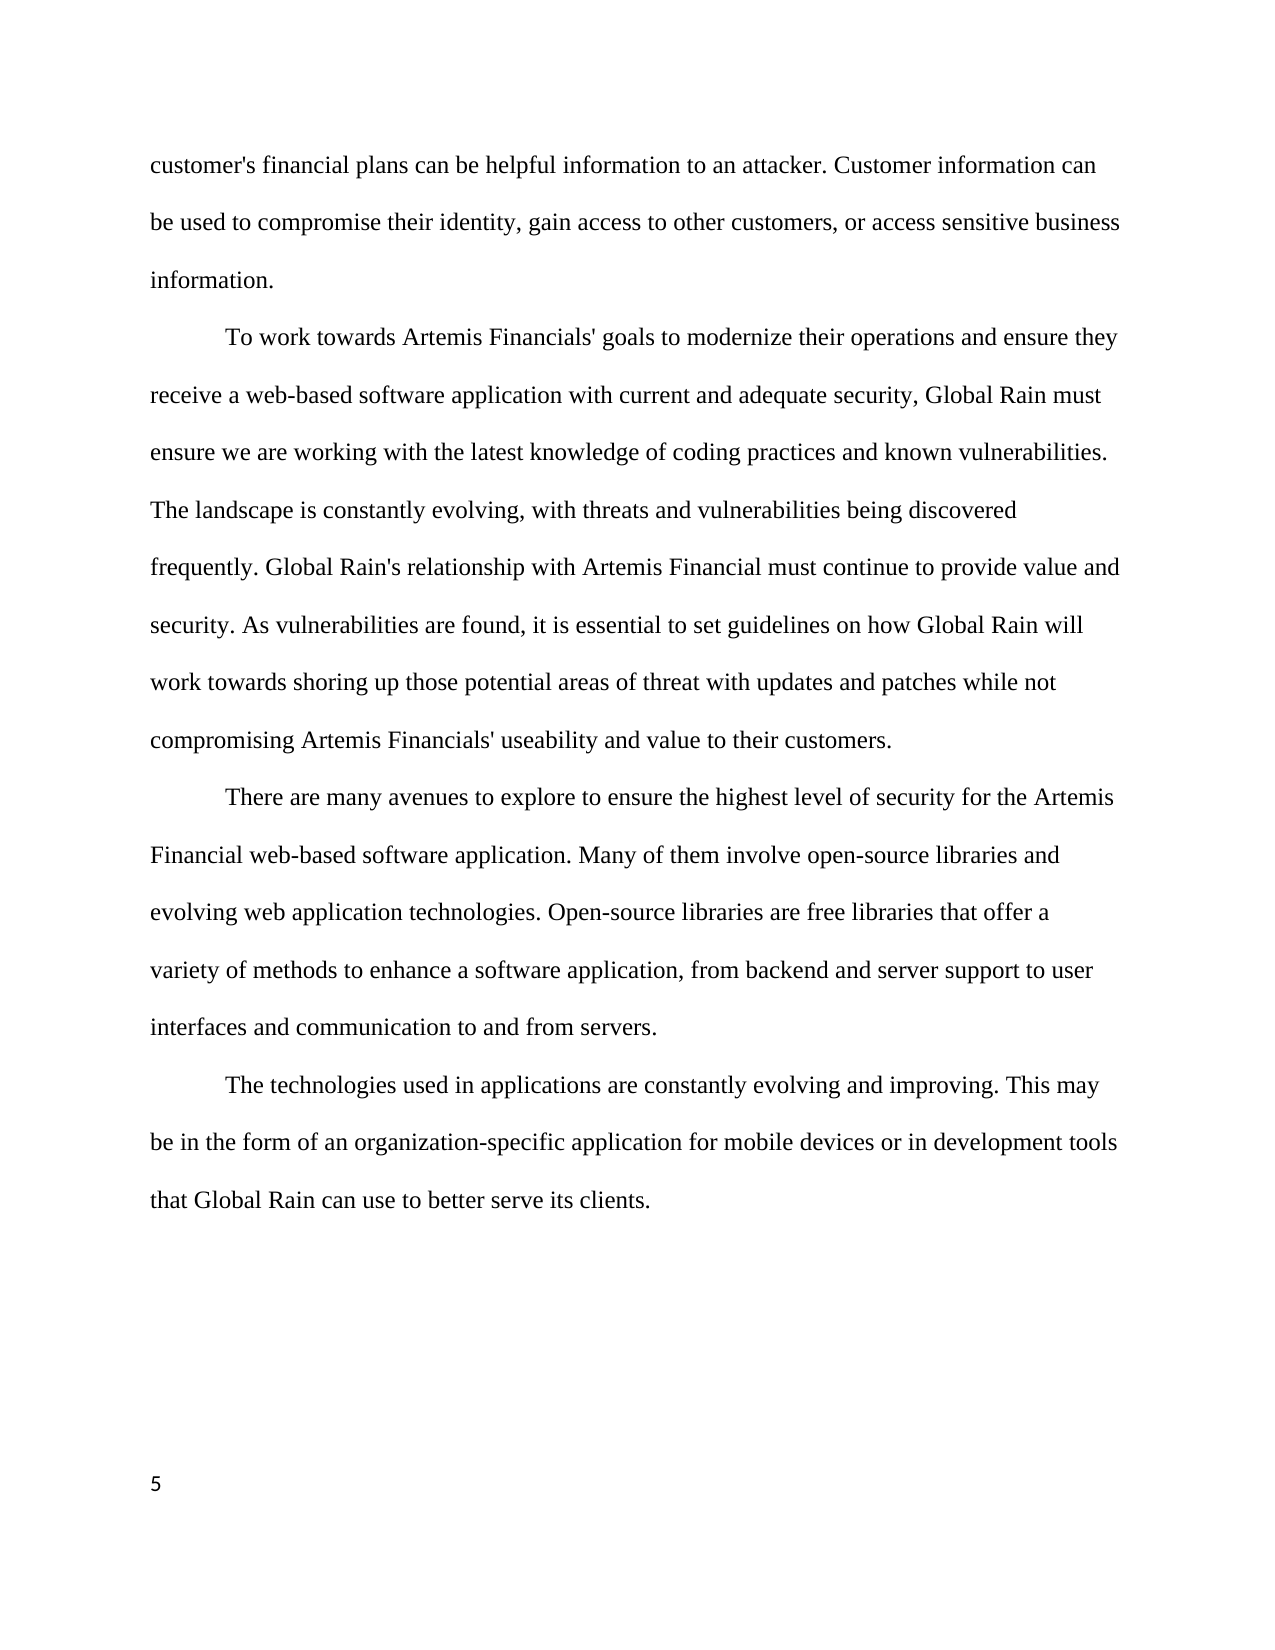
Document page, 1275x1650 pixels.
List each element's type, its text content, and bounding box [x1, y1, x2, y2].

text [150, 150, 1125, 294]
text There are many avenues to explore to ensure the highest level of security for the Artemis Financial web-based software application. Many of them involve open-source libraries and evolving web application technologies. Open-source libraries are free libraries that offer a variety of methods to enhance a software application, from backend and server support to user interfaces and communication to and from servers. [150, 782, 1125, 1041]
text To work towards Artemis Financials' goals to modernize their operations and ensure they receive a web-based software application with current and adequate security, Global Rain must ensure we are working with the latest knowledge of coding practices and known vulnerabilities. The landscape is constantly evolving, with threats and vulnerabilities being discovered frequently. Global Rain's relationship with Artemis Financial must continue to provide value and security. As vulnerabilities are found, it is essential to set guidelines on how Global Rain will work towards shoring up those potential areas of threat with updates and patches while not compromising Artemis Financials' useability and value to their customers. [150, 322, 1125, 754]
text The technologies used in applications are constantly evolving and improving. This may be in the form of an organization-specific application for mobile devices or in development tools that Global Rain can use to better serve its clients. [150, 1070, 1125, 1214]
